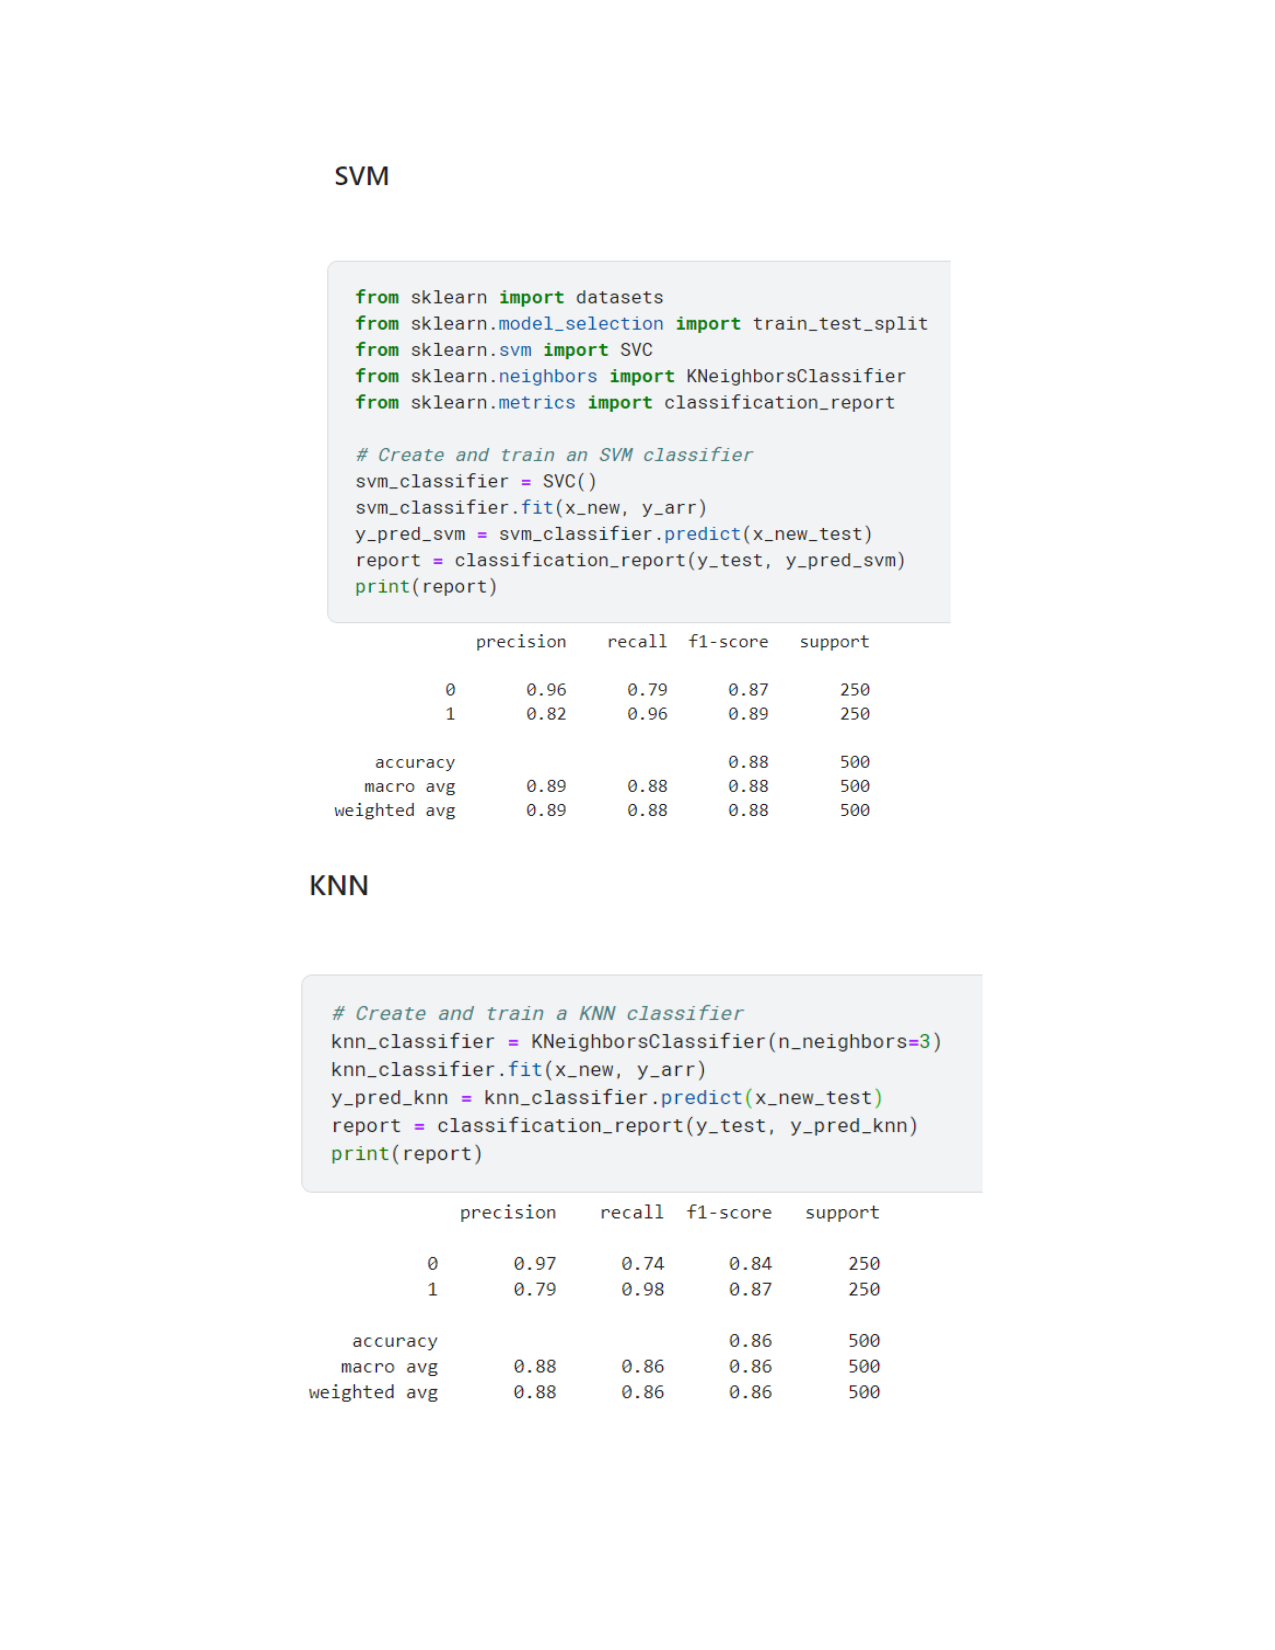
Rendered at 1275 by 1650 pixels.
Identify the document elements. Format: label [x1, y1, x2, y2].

picture [292, 853, 983, 1430]
picture [324, 150, 951, 850]
